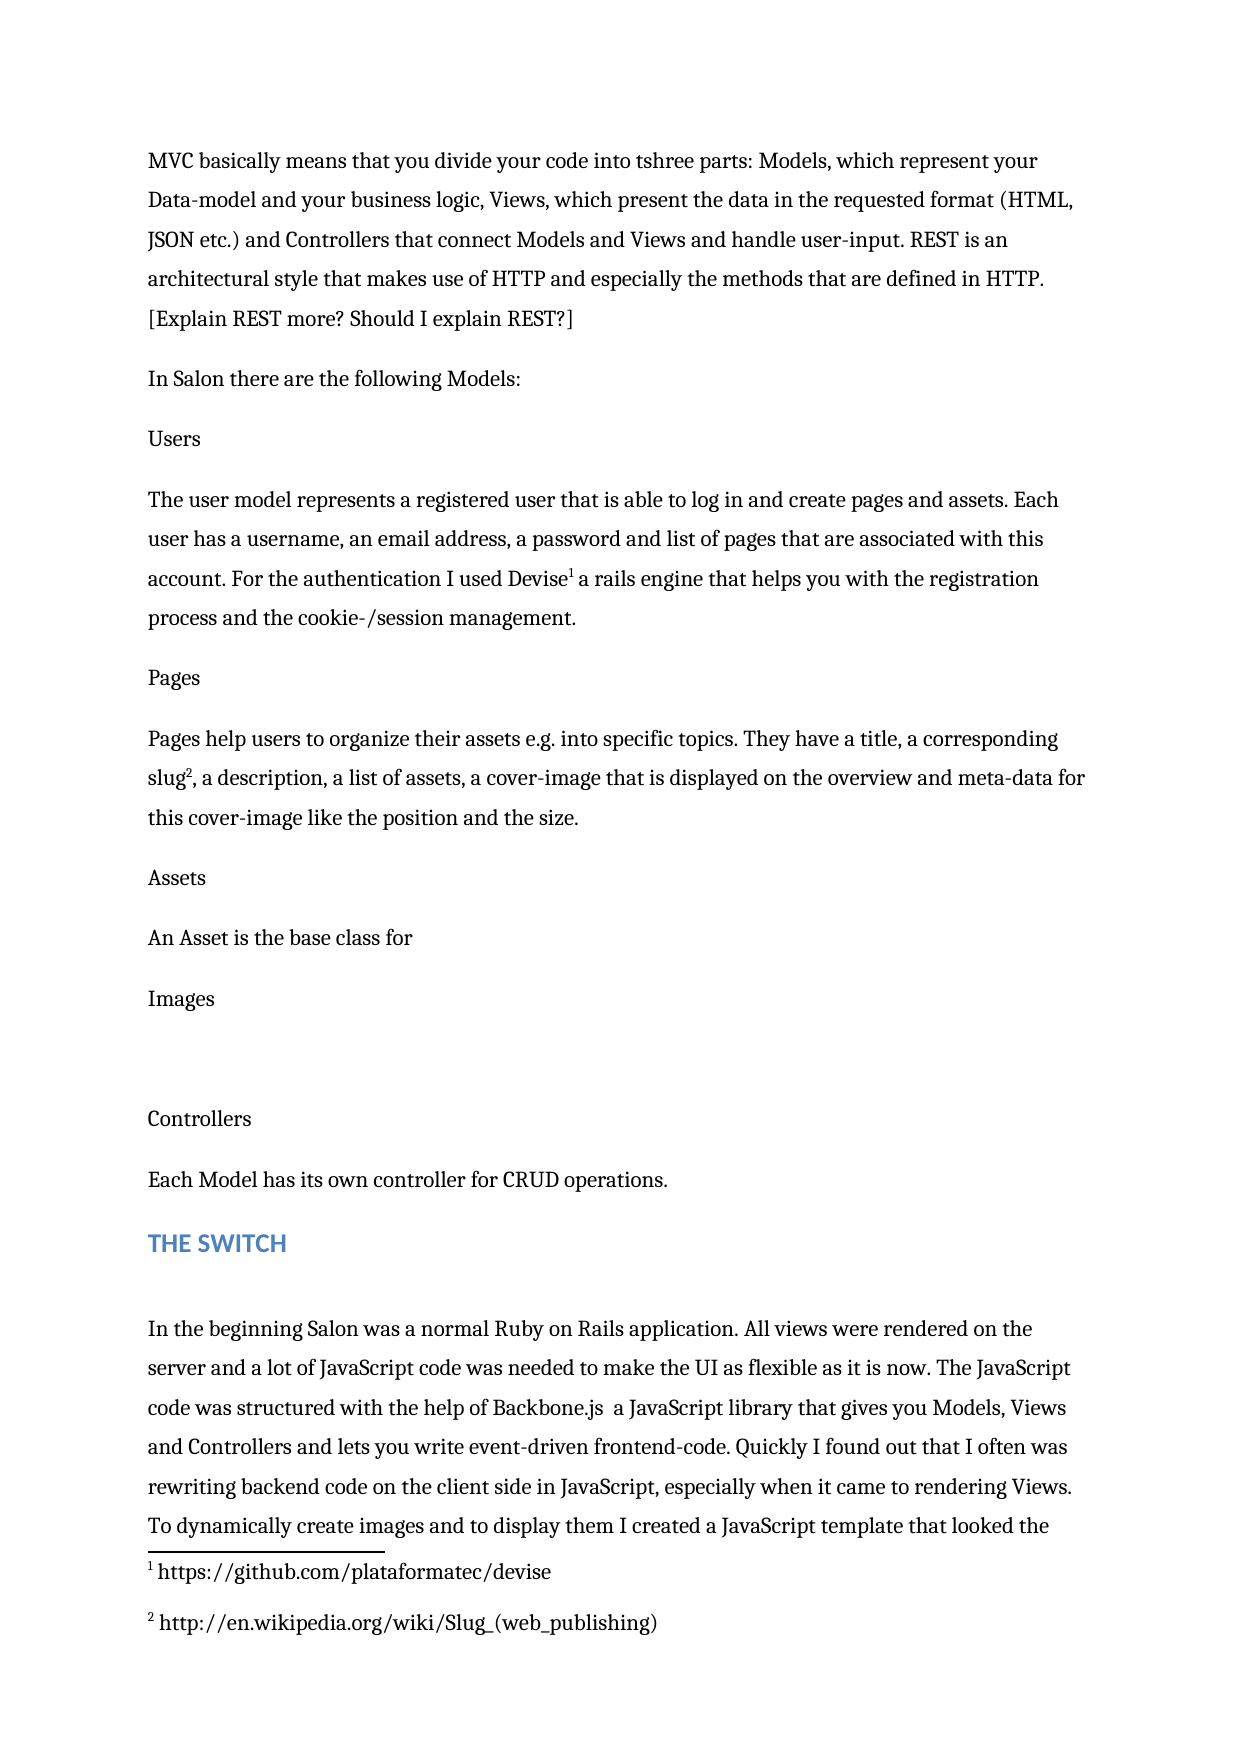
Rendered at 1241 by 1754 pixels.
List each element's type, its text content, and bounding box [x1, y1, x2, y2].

text The user model represents a registered user that is able to log in and create pages and assets. Each user has a username, an email address, a password and list of pages that are associated with this account. For the authentication I used Devise a rails engine that helps you with the registration process and the cookie-/session management. [148, 486, 1093, 631]
text Controllers [148, 1106, 1093, 1132]
text In Salon there are the following Models: [148, 366, 1093, 392]
text Assets [148, 865, 1093, 891]
text MVC basically means that you divide your code into tshree parts: Models, which represent your Data-model and your business logic, Views, which present the data in the requested format (HTML, JSON etc.) and Controllers that connect Models and Views and handle user-input. REST is an architectural style that makes use of HTTP and especially the methods that are defined in HTTP. [Explain REST more? Should I explain REST?] [148, 148, 1093, 332]
text Pages help users to organize their assets e.g. into specific topics. They have a title, a corresponding slug, a description, a list of assets, a cover-image that is displayed on the overview and meta-data for this cover-image like the position and the size. [148, 726, 1093, 831]
text Images [148, 985, 1093, 1012]
text Users [148, 426, 1093, 452]
subtitle THE SWITCH [148, 1227, 1093, 1260]
text An Asset is the base class for [148, 925, 1093, 951]
text Each Model has its own controller for CRUD operations. [148, 1166, 1093, 1193]
text Pages [148, 665, 1093, 692]
